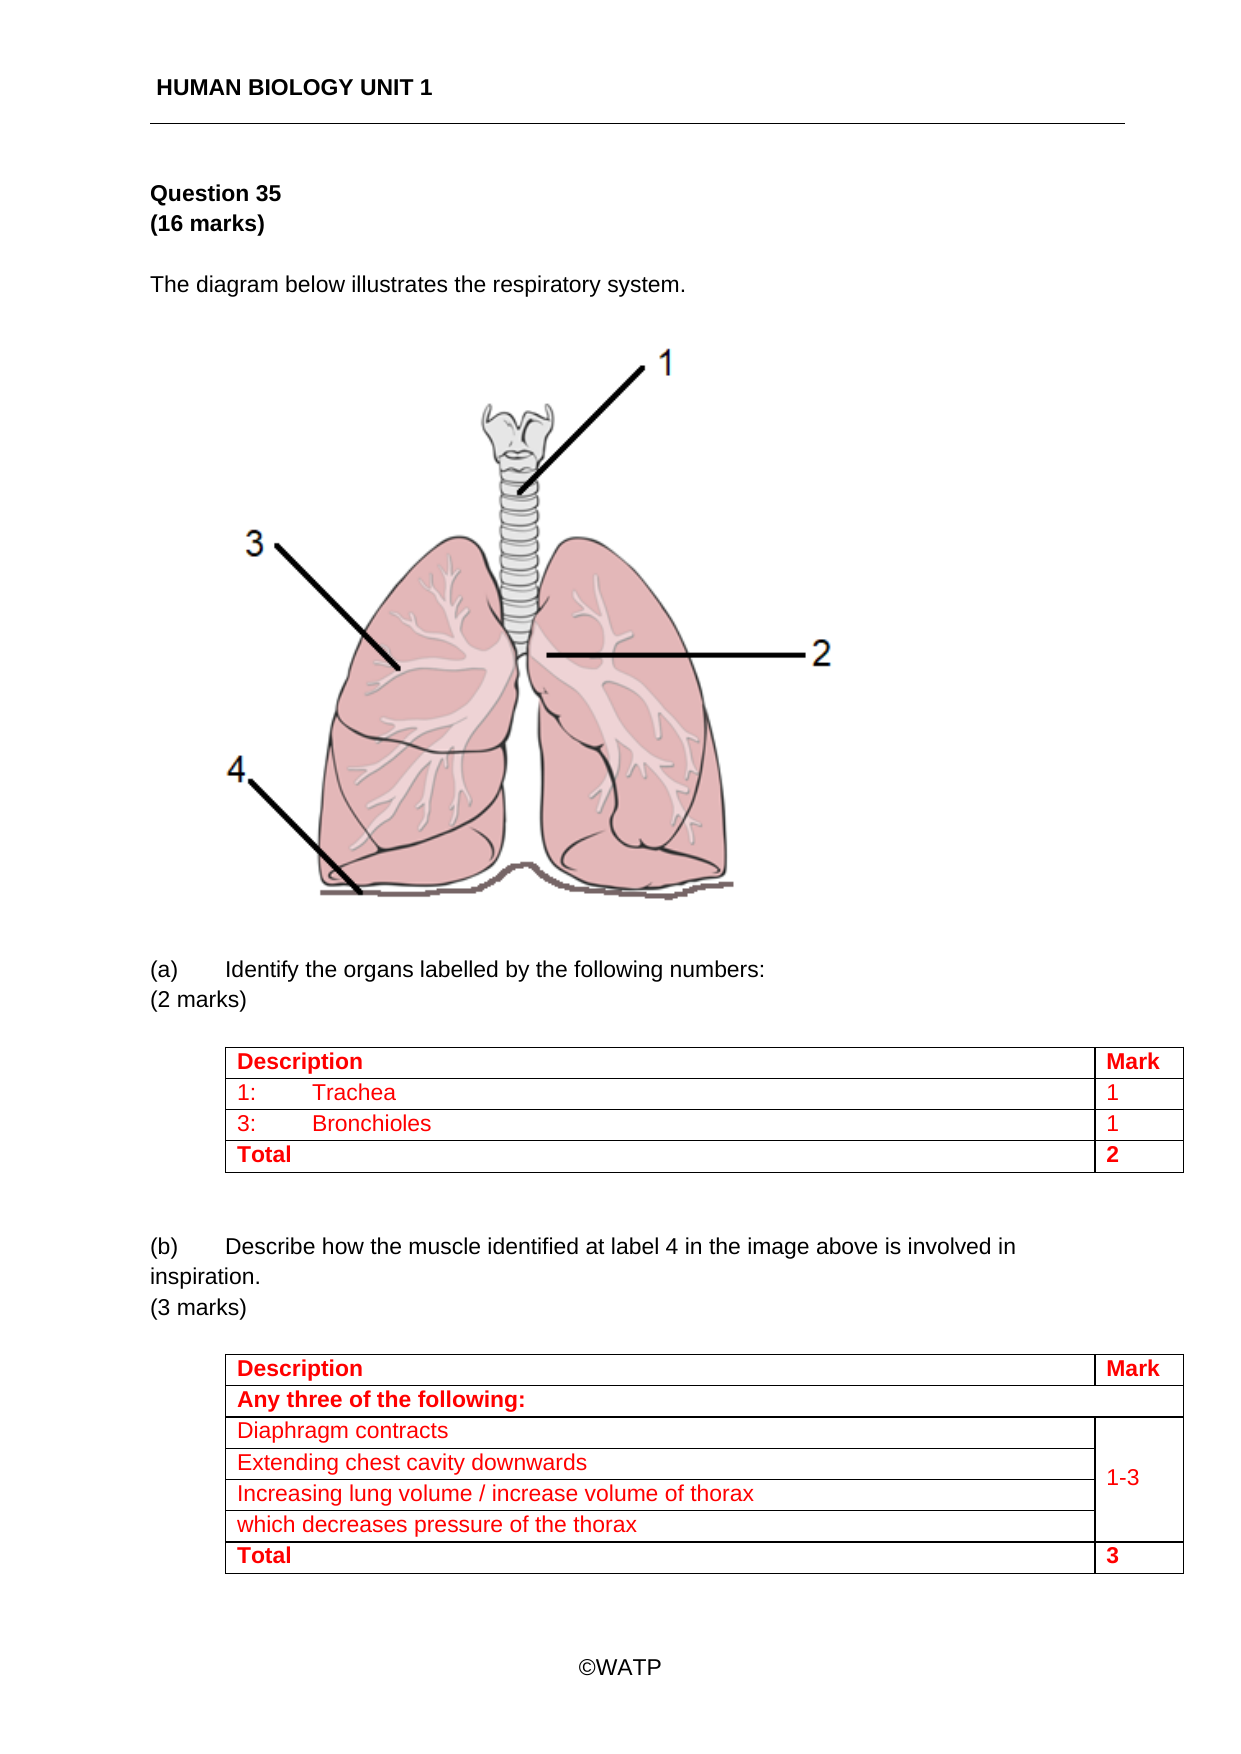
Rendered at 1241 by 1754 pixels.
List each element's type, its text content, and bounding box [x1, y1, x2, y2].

table_cell 1-3 [1096, 1418, 1183, 1541]
text (2 marks) [150, 986, 1090, 1012]
text (a) Identify the organs labelled by the following numbers: [150, 956, 1090, 982]
table_cell Total [226, 1141, 1094, 1172]
table_cell 3 [1096, 1543, 1183, 1573]
table_header Description [226, 1355, 1094, 1385]
text The diagram below illustrates the respiratory system. [150, 271, 1090, 297]
table_header Description [226, 1048, 1094, 1078]
text (b) Describe how the muscle identified at label 4 in the image above is involved in inspiration. [150, 1233, 1090, 1289]
table_cell Increasing lung volume / increase volume of thorax [226, 1480, 1094, 1510]
table_cell Extending chest cavity downwards [226, 1449, 1094, 1479]
table_cell Diaphragm contracts [226, 1418, 1094, 1448]
table_cell 1: Trachea [226, 1079, 1094, 1109]
table_header Mark [1096, 1355, 1183, 1385]
table_cell 1 [1096, 1110, 1183, 1140]
text Question 35 (16 marks) [150, 180, 1090, 237]
table_cell which decreases pressure of the thorax [226, 1511, 1094, 1541]
table_header Mark [1096, 1048, 1183, 1078]
table_cell Any three of the following: [226, 1386, 1183, 1416]
table_cell 2 [1096, 1141, 1183, 1172]
picture [150, 331, 842, 922]
text (3 marks) [150, 1293, 1090, 1320]
table_cell Total [226, 1543, 1094, 1573]
table_cell 3: Bronchioles [226, 1110, 1094, 1140]
table_cell 1 [1096, 1079, 1183, 1109]
